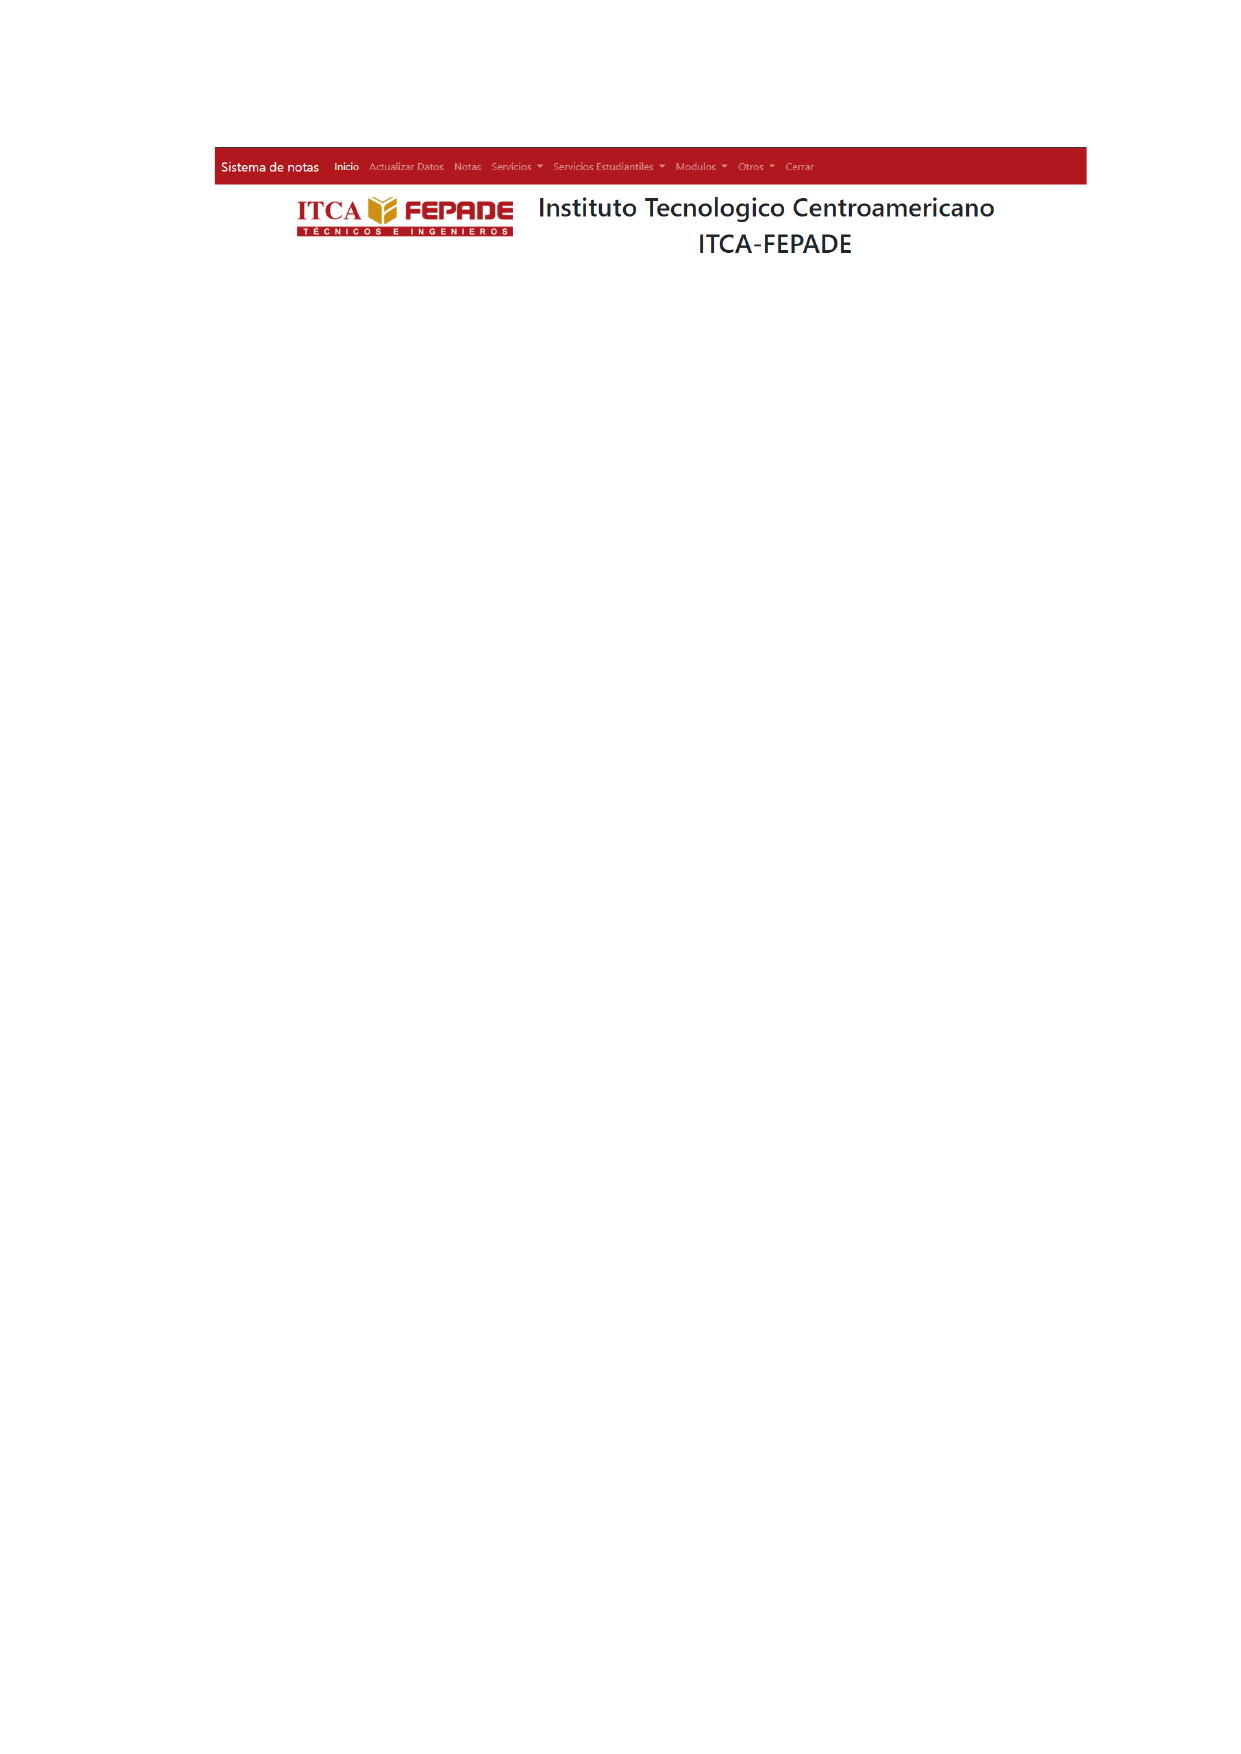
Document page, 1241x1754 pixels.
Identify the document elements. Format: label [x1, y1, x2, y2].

picture [214, 147, 1087, 523]
